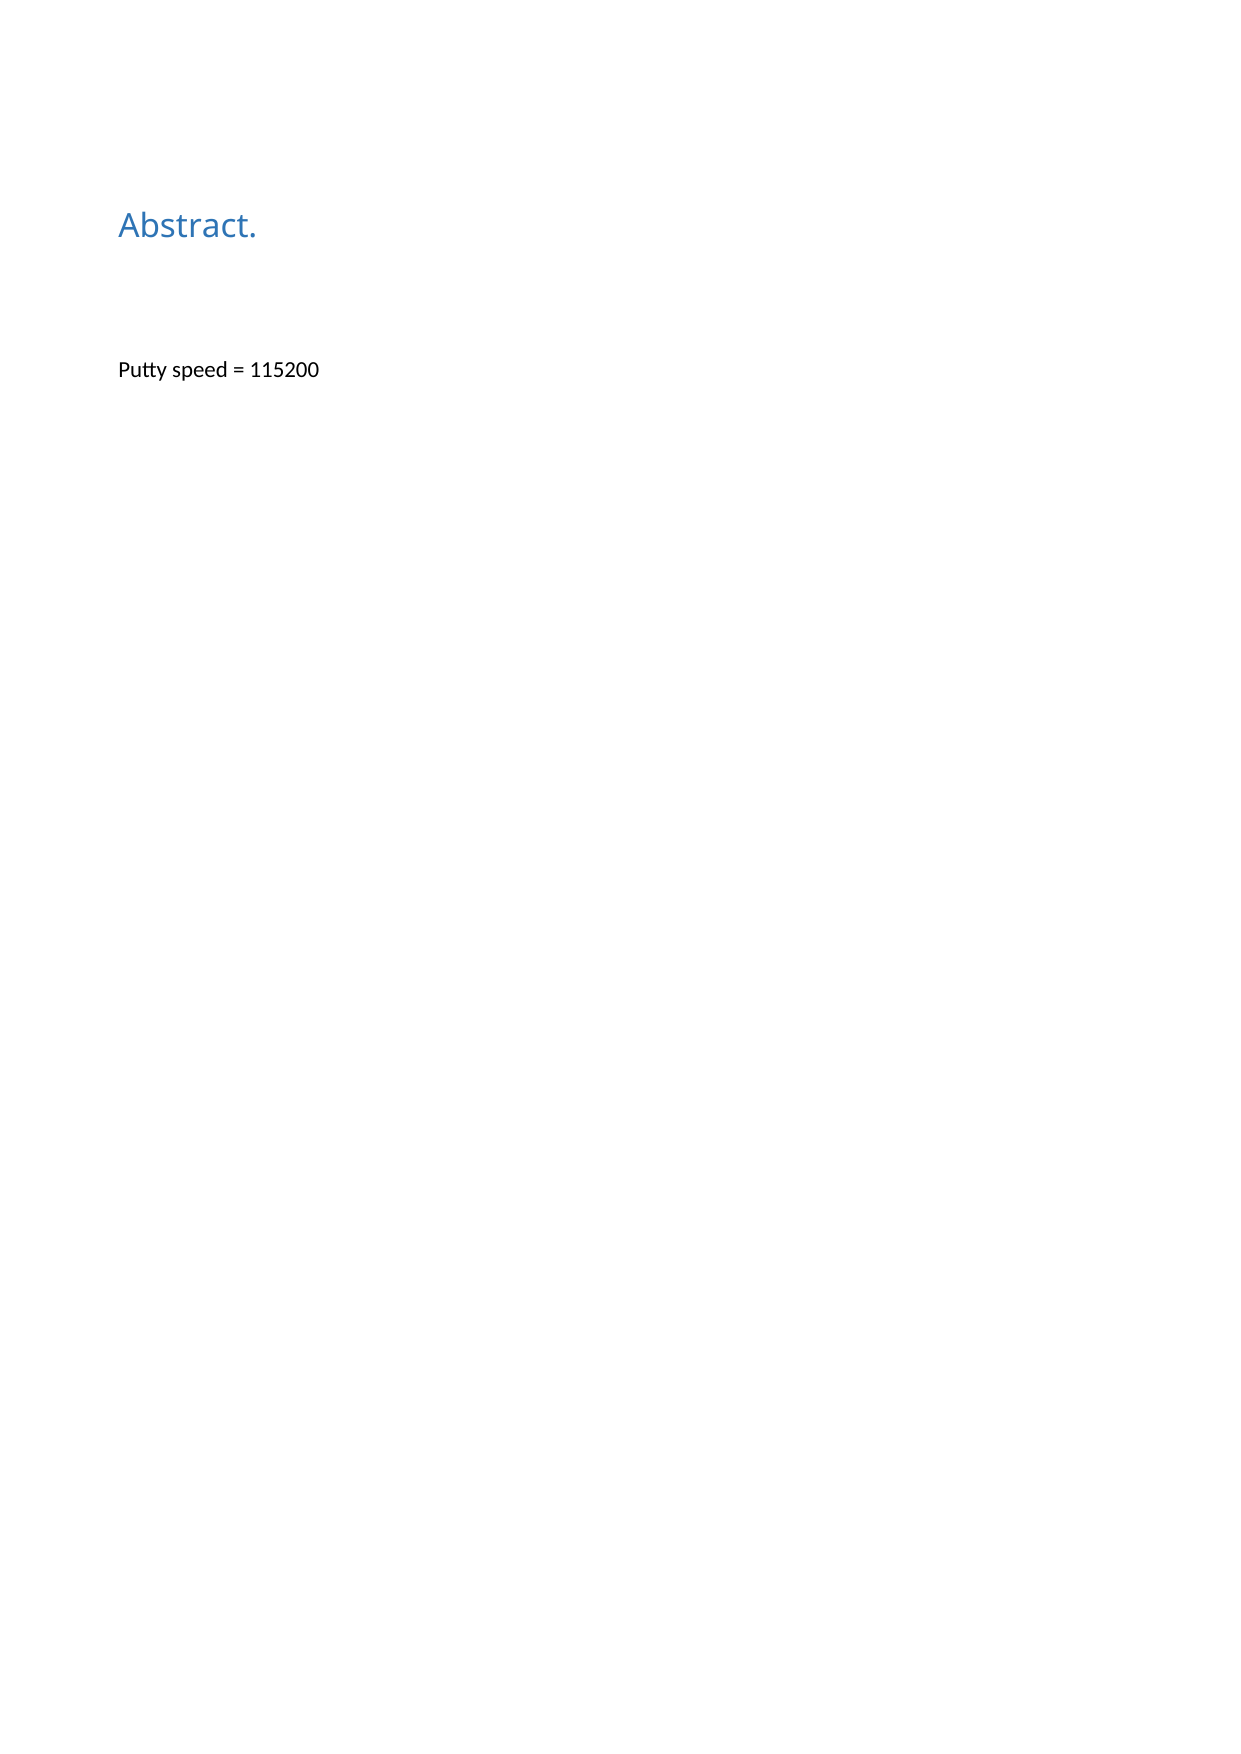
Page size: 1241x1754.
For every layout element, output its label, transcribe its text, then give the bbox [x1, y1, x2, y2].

text Putty speed = 115200 [118, 356, 1122, 383]
subtitle Abstract. [118, 202, 1122, 248]
